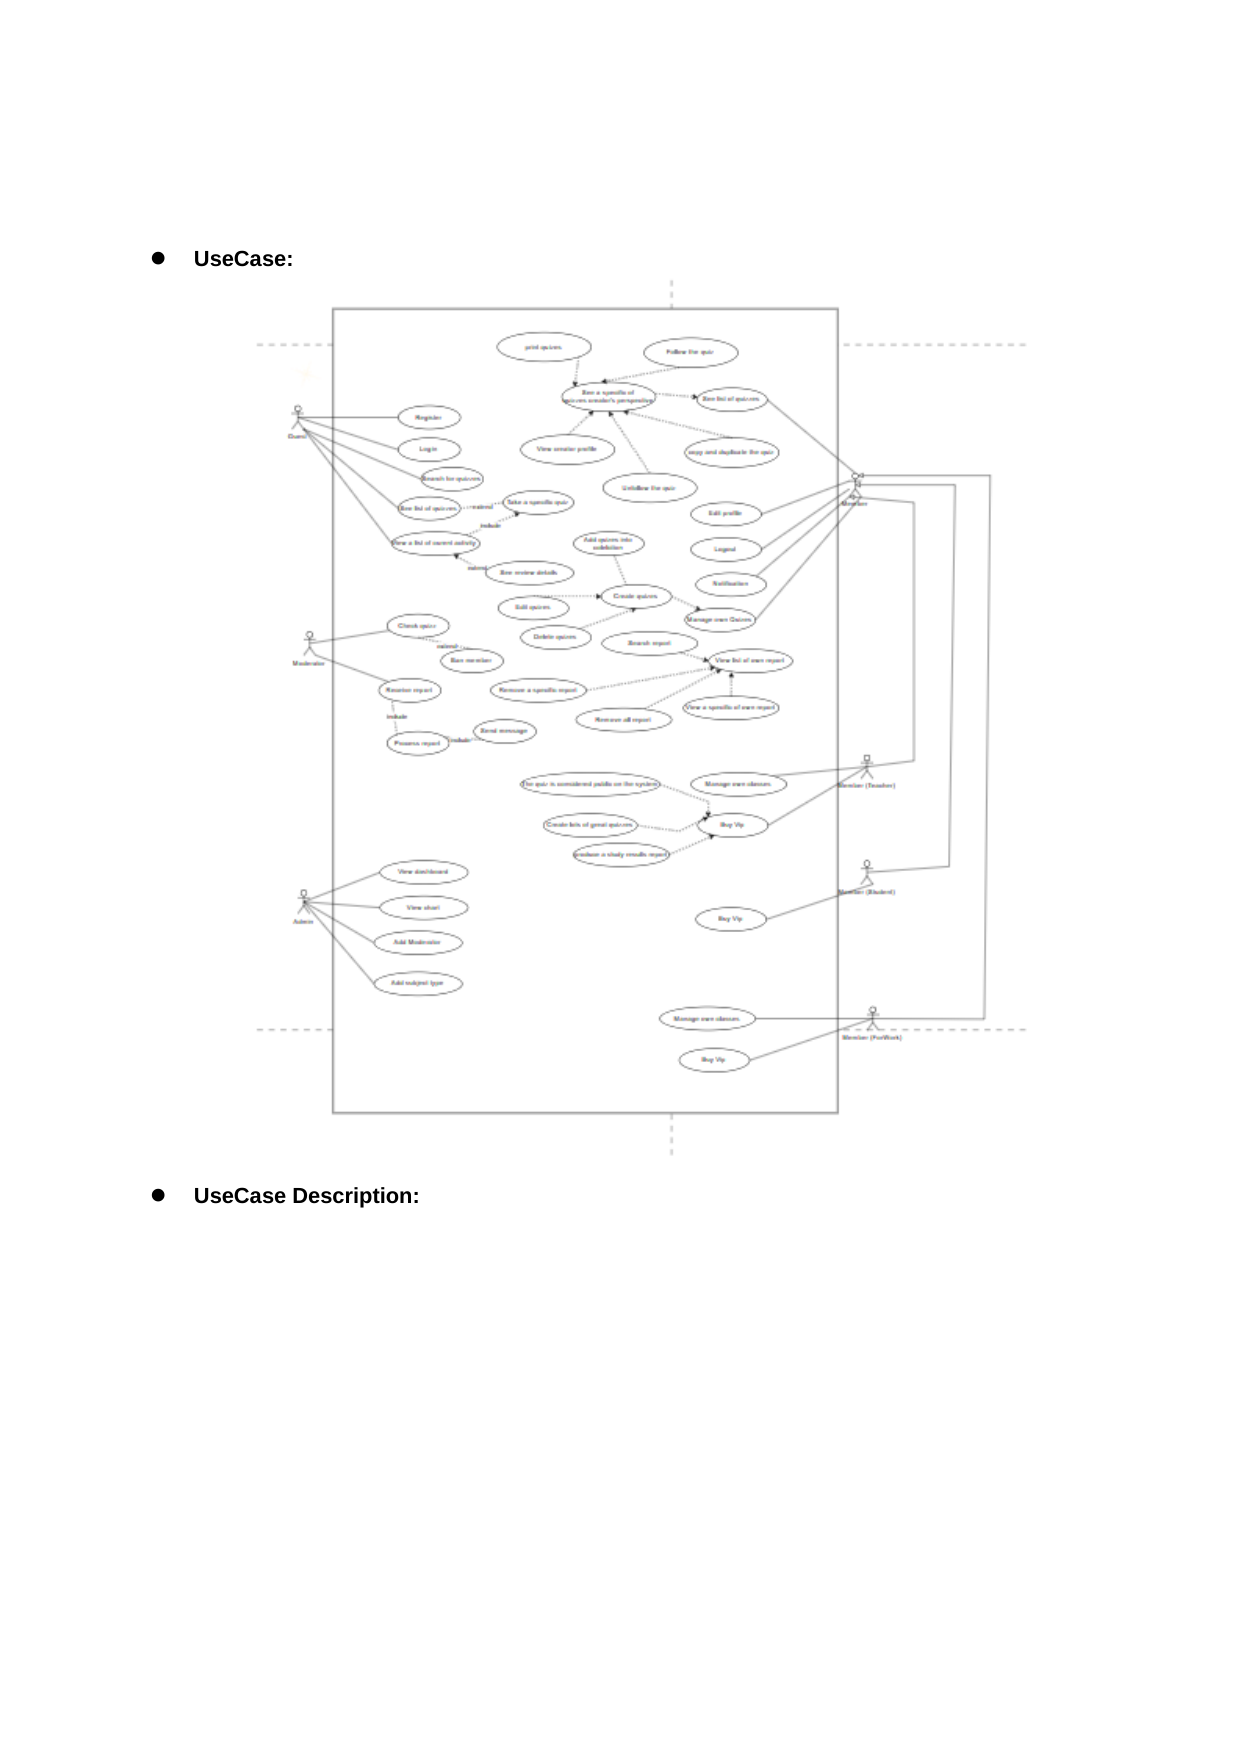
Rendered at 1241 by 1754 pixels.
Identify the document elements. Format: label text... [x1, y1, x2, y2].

list UseCase: [150, 239, 1090, 277]
list UseCase Description: [150, 1177, 1090, 1214]
picture [254, 277, 1030, 1159]
